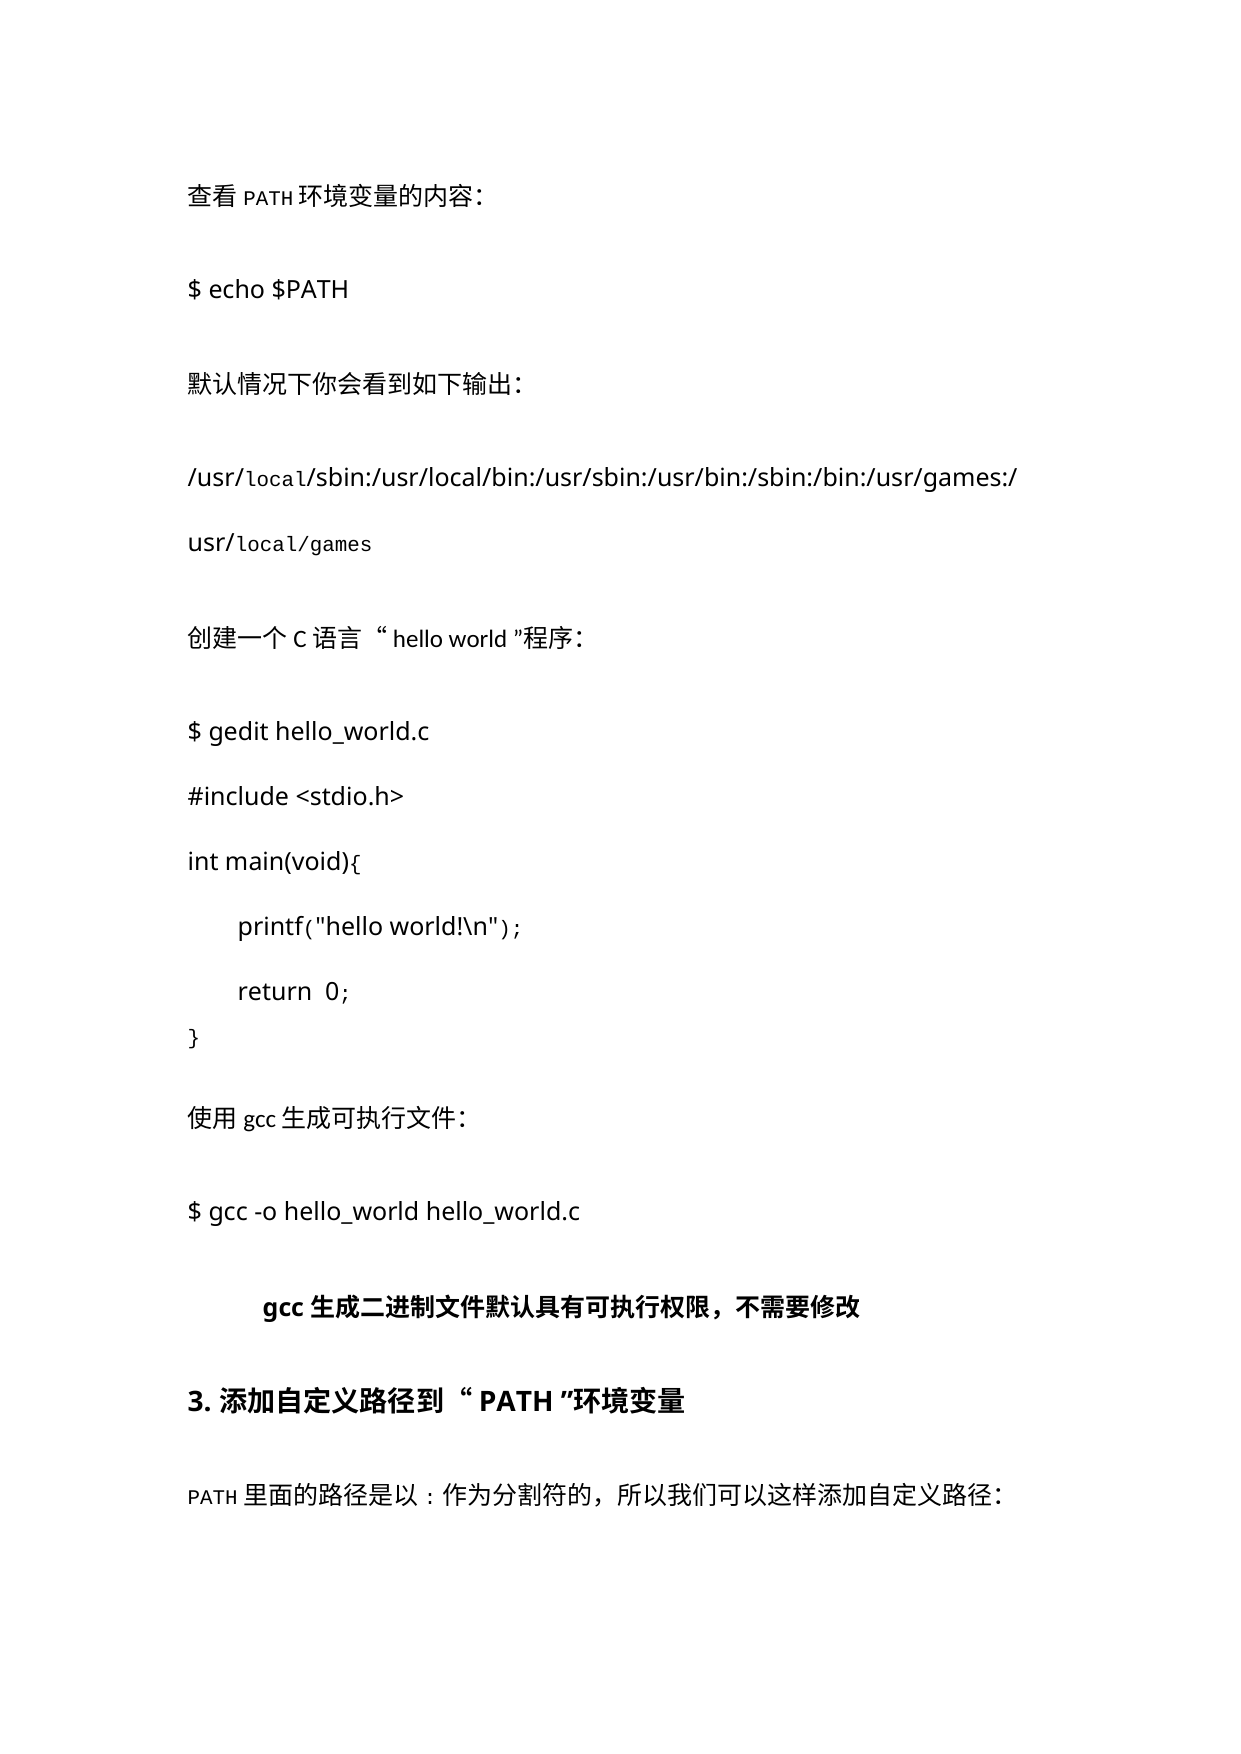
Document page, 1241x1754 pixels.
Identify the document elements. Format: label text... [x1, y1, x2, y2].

text return 0; [187, 958, 1053, 1023]
text printf("hello world!\n"); [187, 893, 1053, 958]
text } [187, 1023, 1053, 1055]
text gcc 生成二进制文件默认具有可执行权限，不需要修改 [262, 1273, 978, 1338]
text 默认情况下你会看到如下输出： [187, 350, 1053, 415]
text int main(void){ [187, 828, 1053, 893]
subtitle 3. 添加自定义路径到“ PATH ”环境变量 [187, 1367, 1053, 1432]
text $ gedit hello_world.c [187, 698, 1053, 763]
text 创建一个 C 语言“ hello world ”程序： [187, 604, 1053, 669]
text #include <stdio.h> [187, 763, 1053, 828]
text $ gcc -o hello_world hello_world.c [187, 1179, 1053, 1244]
text PATH 里面的路径是以 : 作为分割符的，所以我们可以这样添加自定义路径： [187, 1461, 1053, 1526]
text 使用 gcc 生成可执行文件： [187, 1084, 1053, 1149]
text /usr/local/sbin:/usr/local/bin:/usr/sbin:/usr/bin:/sbin:/bin:/usr/games:/usr/local/games [187, 444, 1053, 574]
text $ echo $PATH [187, 256, 1053, 321]
text 查看 PATH 环境变量的内容： [187, 162, 1053, 227]
